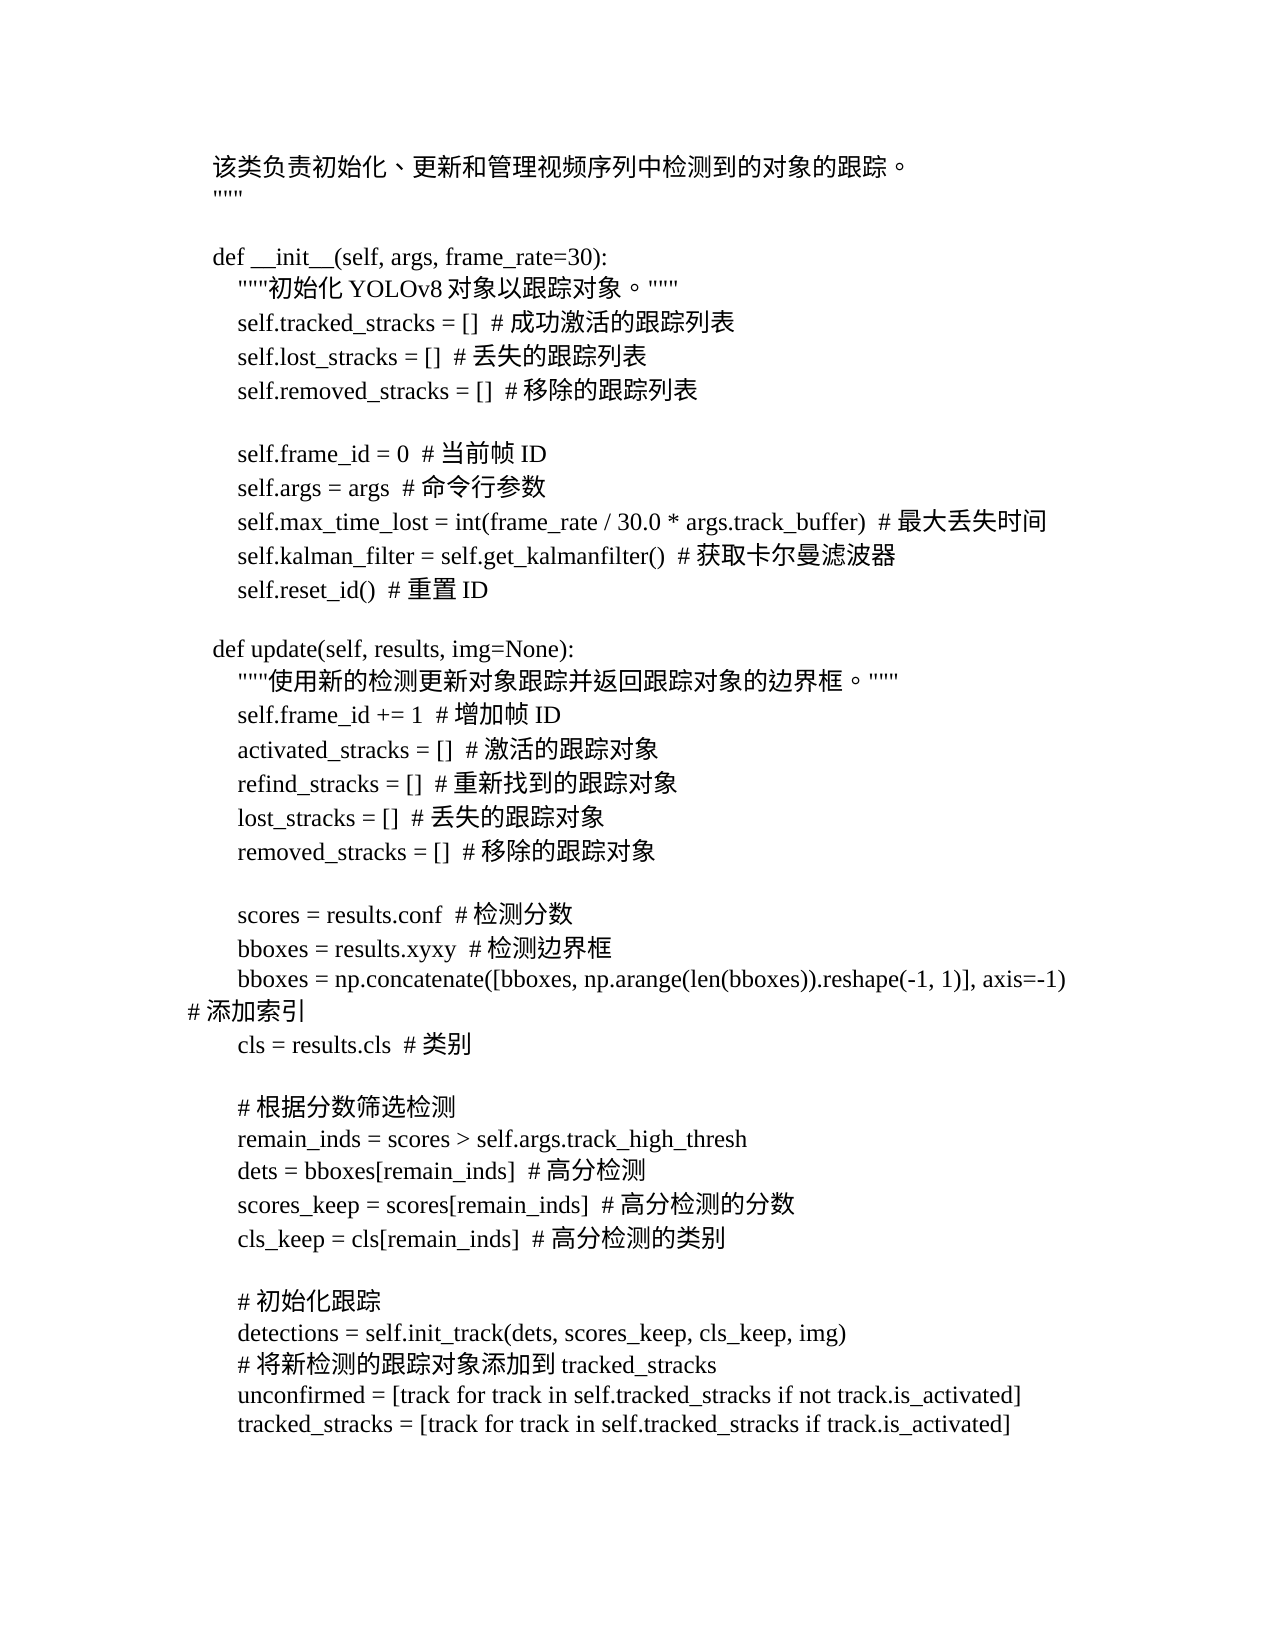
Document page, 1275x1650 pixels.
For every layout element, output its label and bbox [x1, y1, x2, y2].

text [187, 150, 1087, 1467]
